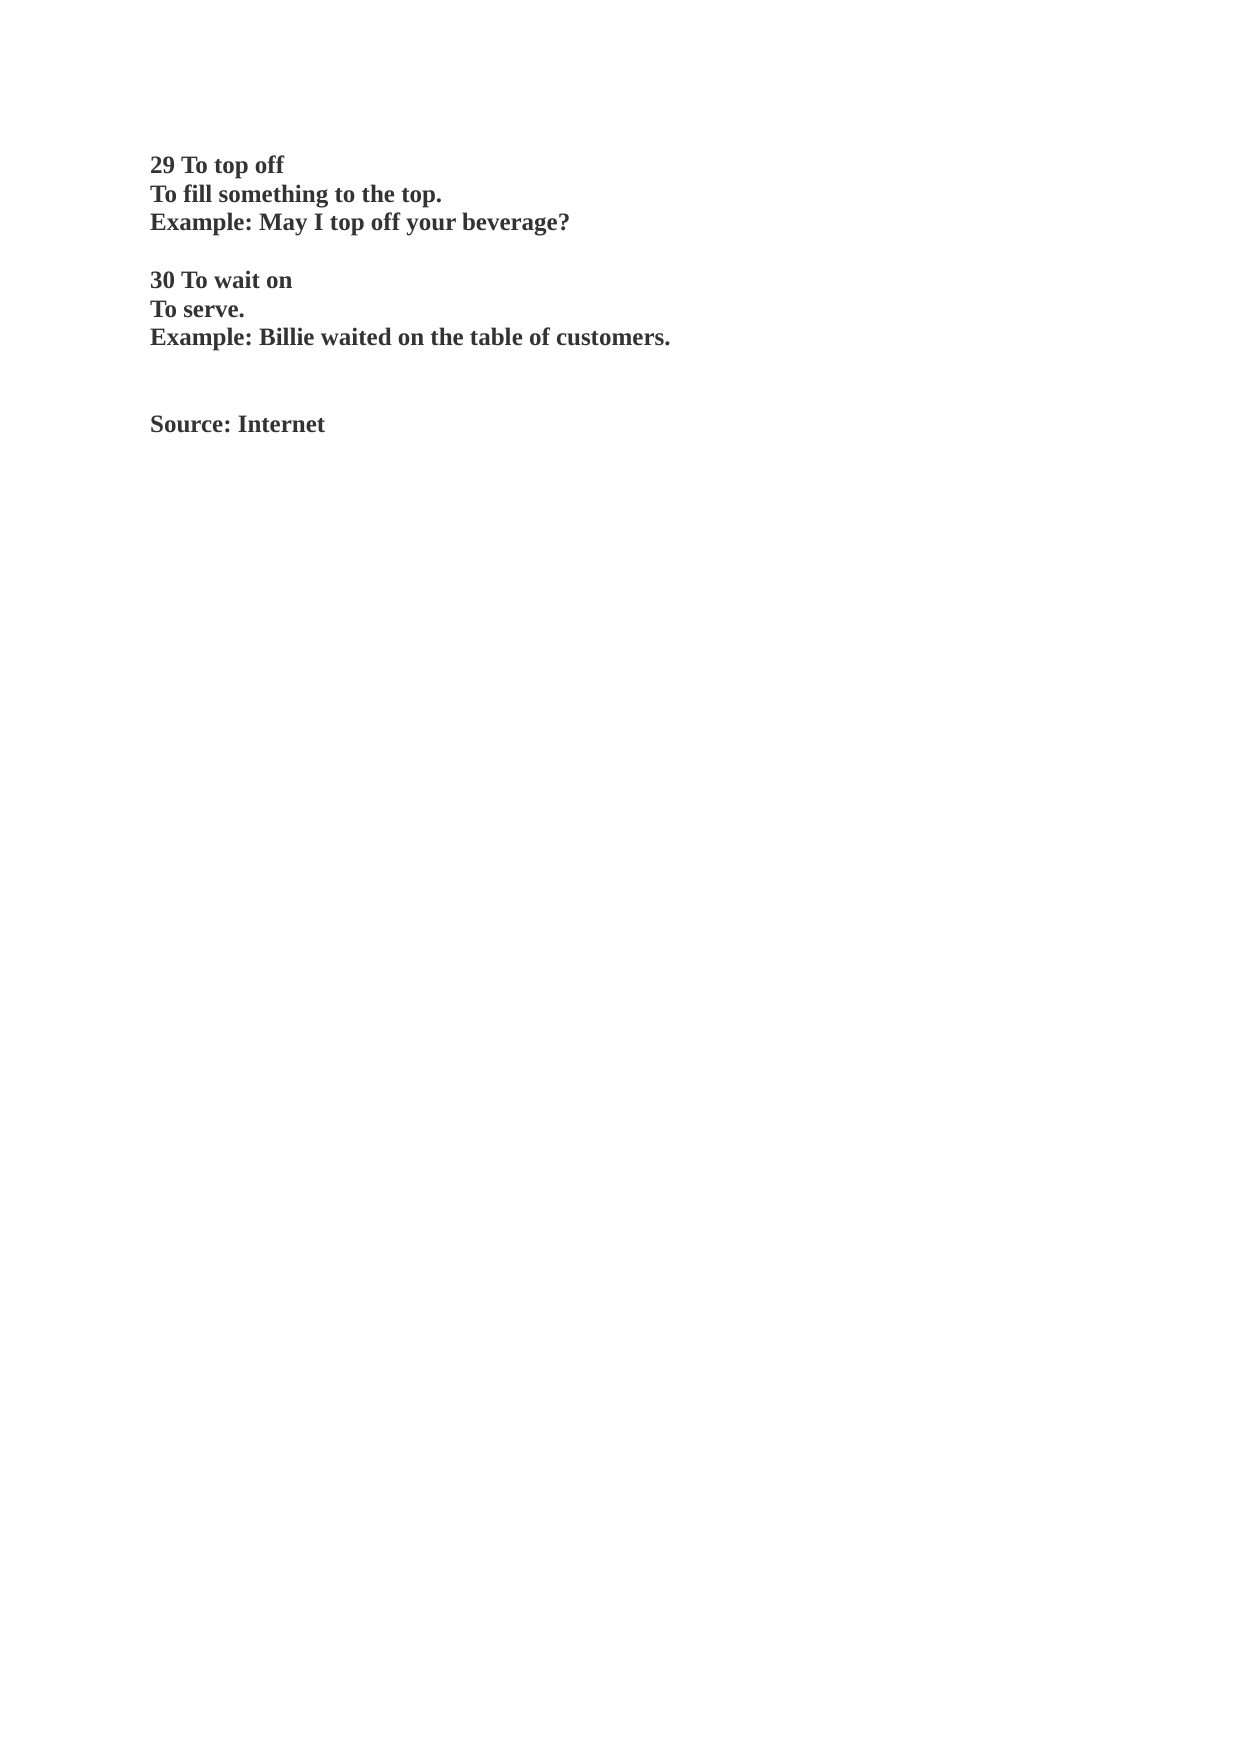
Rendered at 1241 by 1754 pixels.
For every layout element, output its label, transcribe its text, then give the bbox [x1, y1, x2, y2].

text Example: Billie waited on the table of customers. [150, 322, 1090, 351]
text 29 To top off [150, 150, 1090, 179]
text To fill something to the top. [150, 179, 1090, 207]
text To serve. [150, 294, 1090, 322]
text 30 To wait on [150, 265, 1090, 294]
text Example: May I top off your beverage? [150, 207, 1090, 236]
text Source: Internet [150, 409, 1090, 437]
